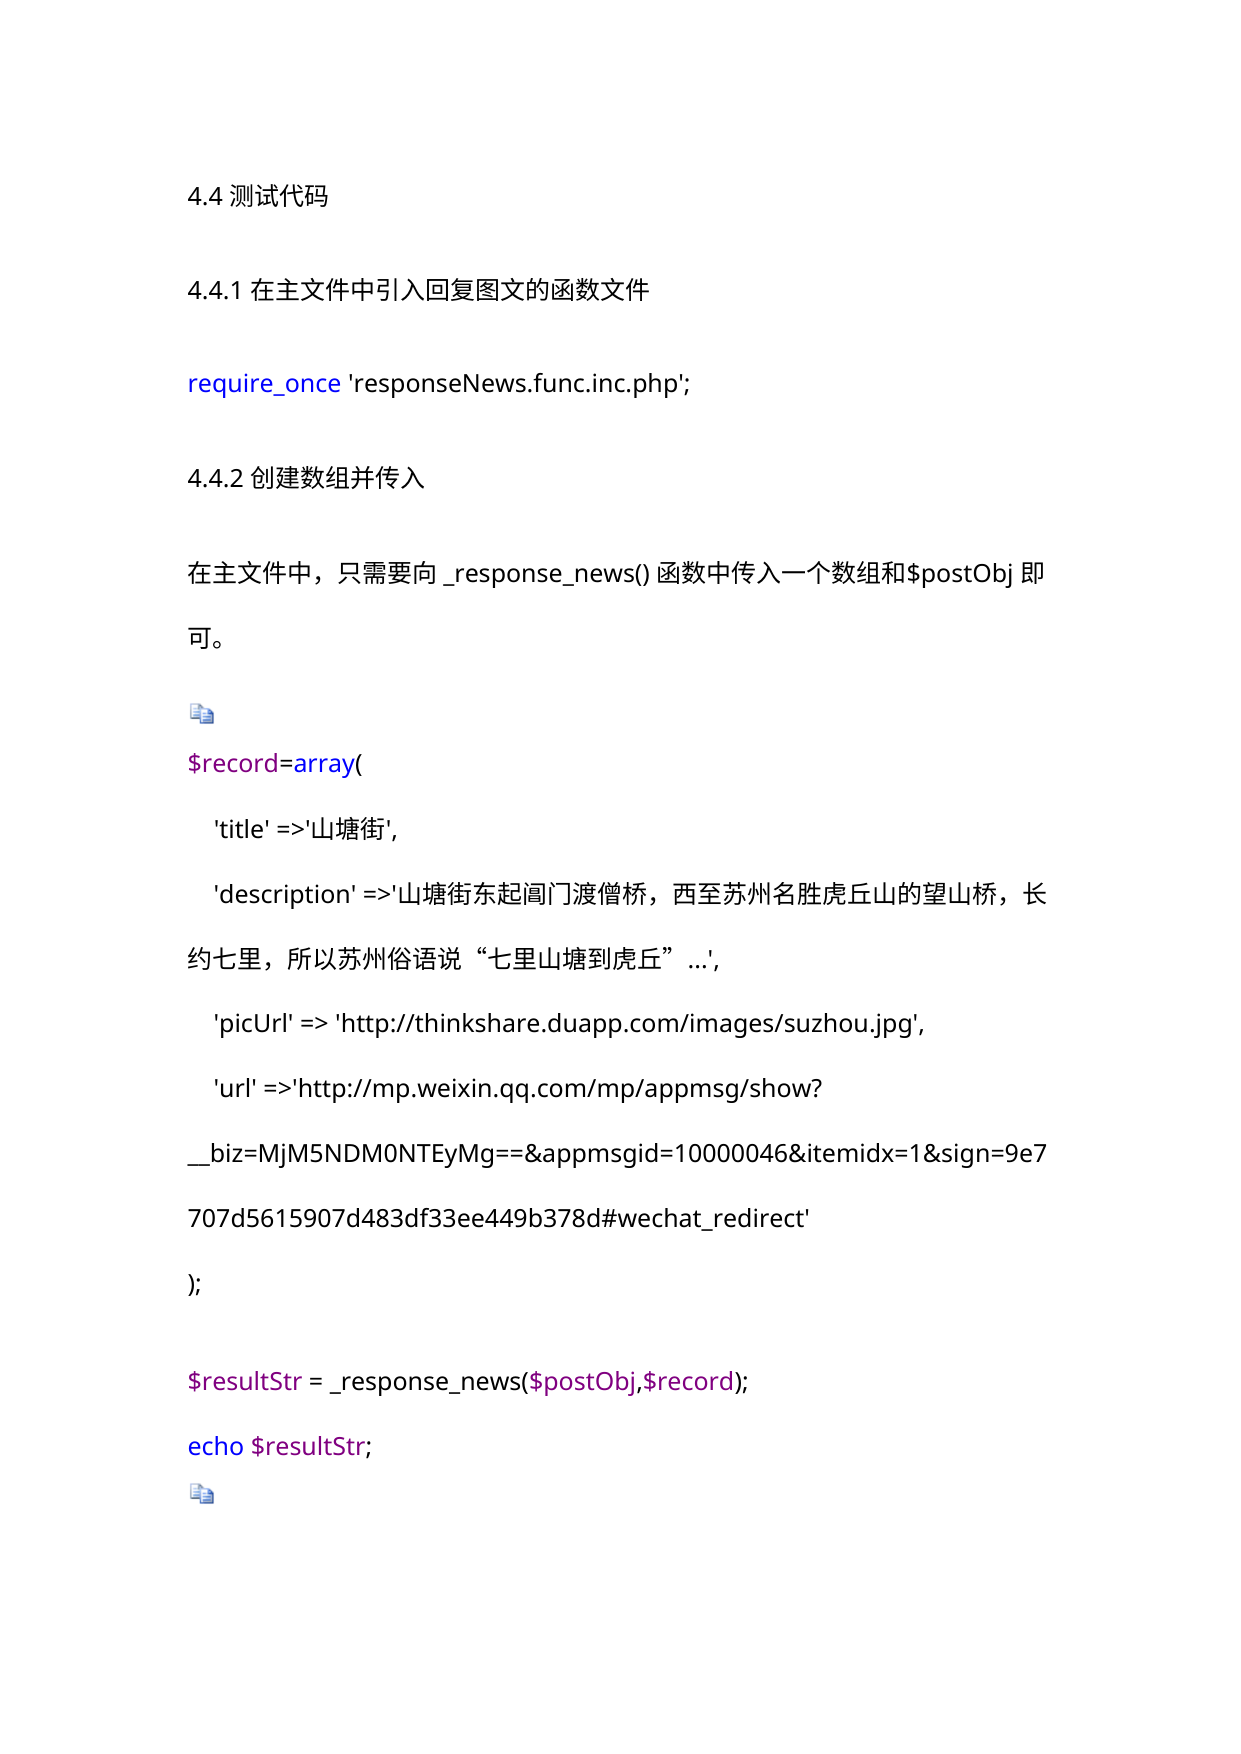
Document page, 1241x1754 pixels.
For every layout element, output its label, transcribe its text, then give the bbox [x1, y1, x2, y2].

text $record=array( [187, 730, 1053, 795]
text 在主文件中，只需要向 _response_news() 函数中传入一个数组和$postObj 即可。 [187, 539, 1053, 669]
text 4.4 测试代码 [187, 162, 1053, 227]
text 4.4.1 在主文件中引入回复图文的函数文件 [187, 256, 1053, 321]
text require_once 'responseNews.func.inc.php'; [187, 350, 1053, 415]
picture [187, 697, 219, 729]
text echo $resultStr; [187, 1413, 1053, 1478]
text 'title' =>'山塘街', [187, 795, 1053, 860]
text 'description' =>'山塘街东起阊门渡僧桥，西至苏州名胜虎丘山的望山桥，长约七里，所以苏州俗语说“七里山塘到虎丘”...', [187, 860, 1053, 990]
text ); [187, 1250, 1053, 1315]
picture [187, 1477, 219, 1509]
text $resultStr = _response_news($postObj,$record); [187, 1348, 1053, 1413]
text 'url' =>'http://mp.weixin.qq.com/mp/appmsg/show?__biz=MjM5NDM0NTEyMg==&appmsgid=10000046&itemidx=1&sign=9e7707d5615907d483df33ee449b378d#wechat_redirect' [187, 1055, 1053, 1250]
text 'picUrl' => 'http://thinkshare.duapp.com/images/suzhou.jpg', [187, 990, 1053, 1055]
text 4.4.2 创建数组并传入 [187, 444, 1053, 509]
